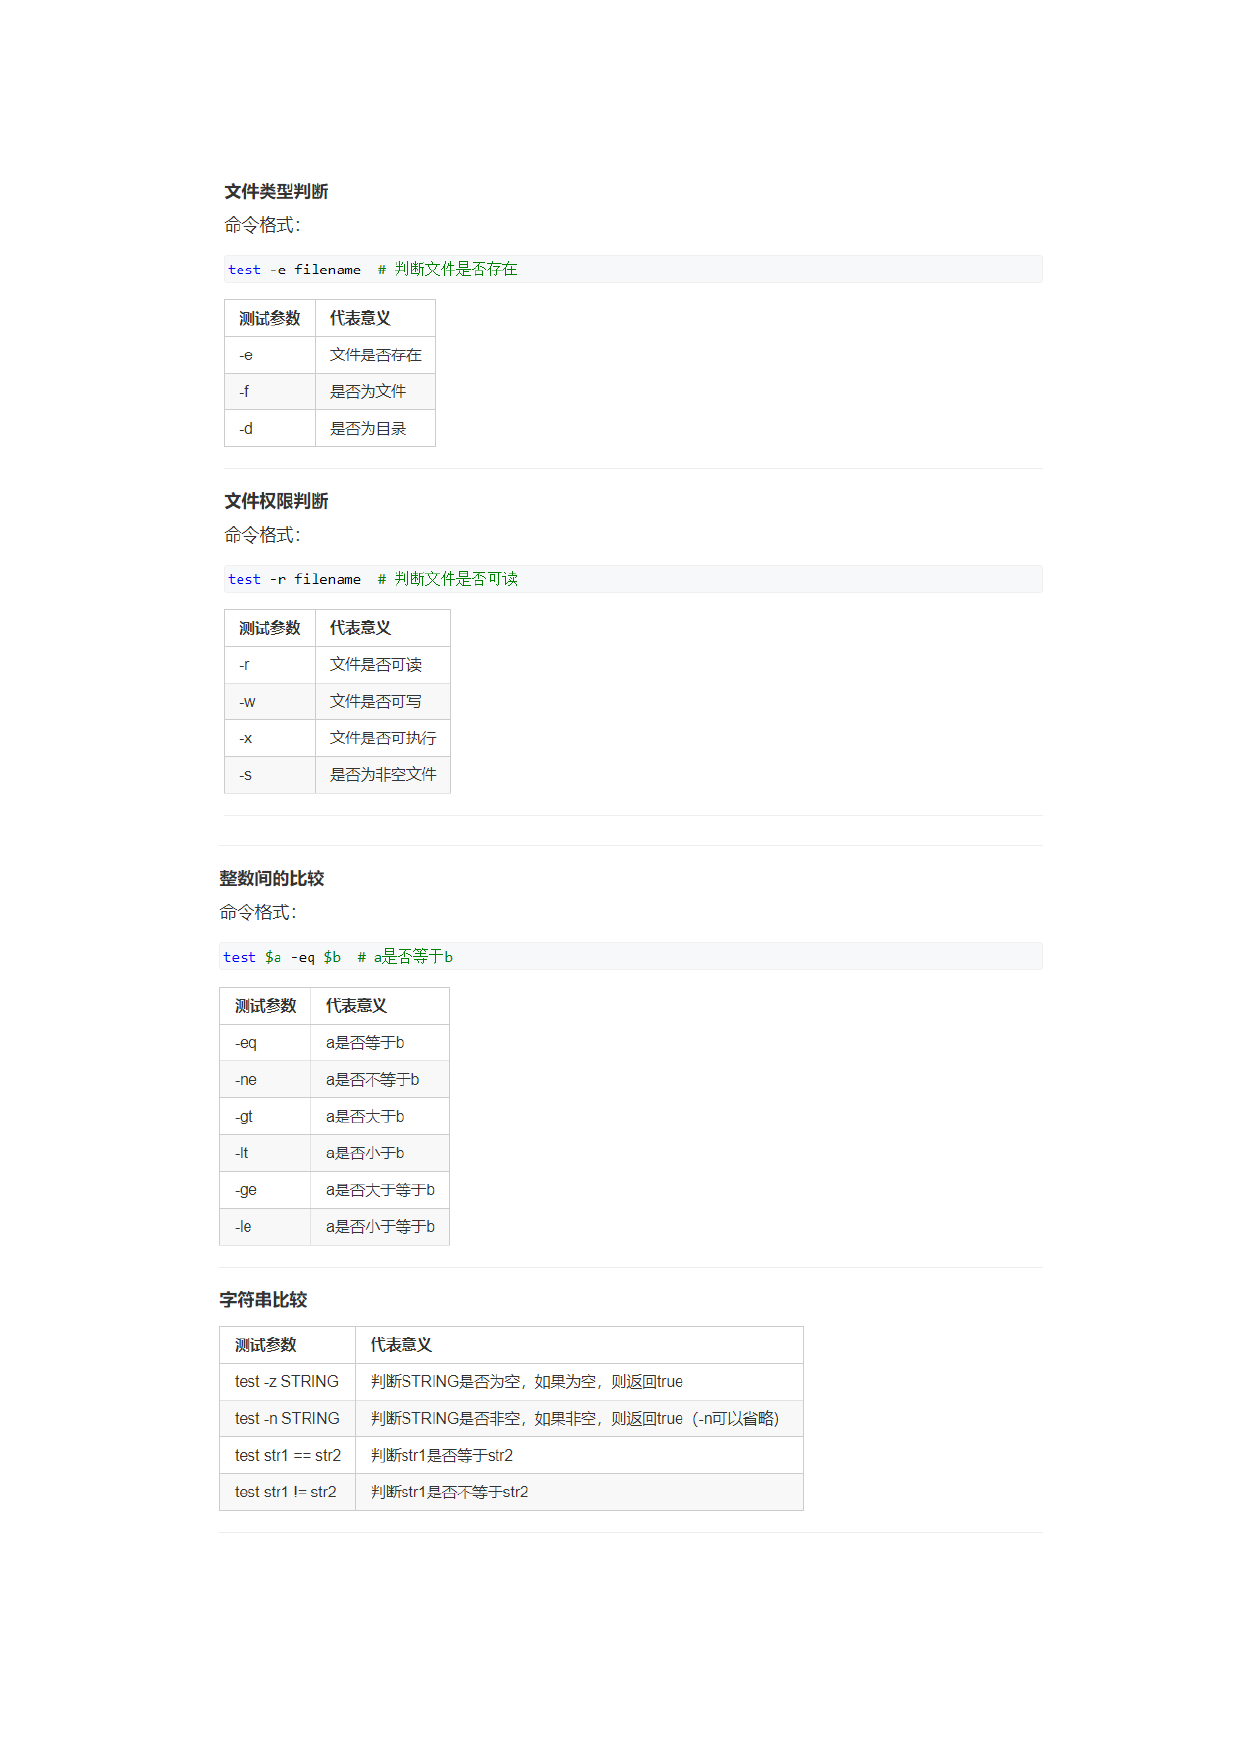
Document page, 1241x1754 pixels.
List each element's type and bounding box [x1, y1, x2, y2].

picture [187, 844, 1053, 1555]
picture [187, 162, 1053, 821]
